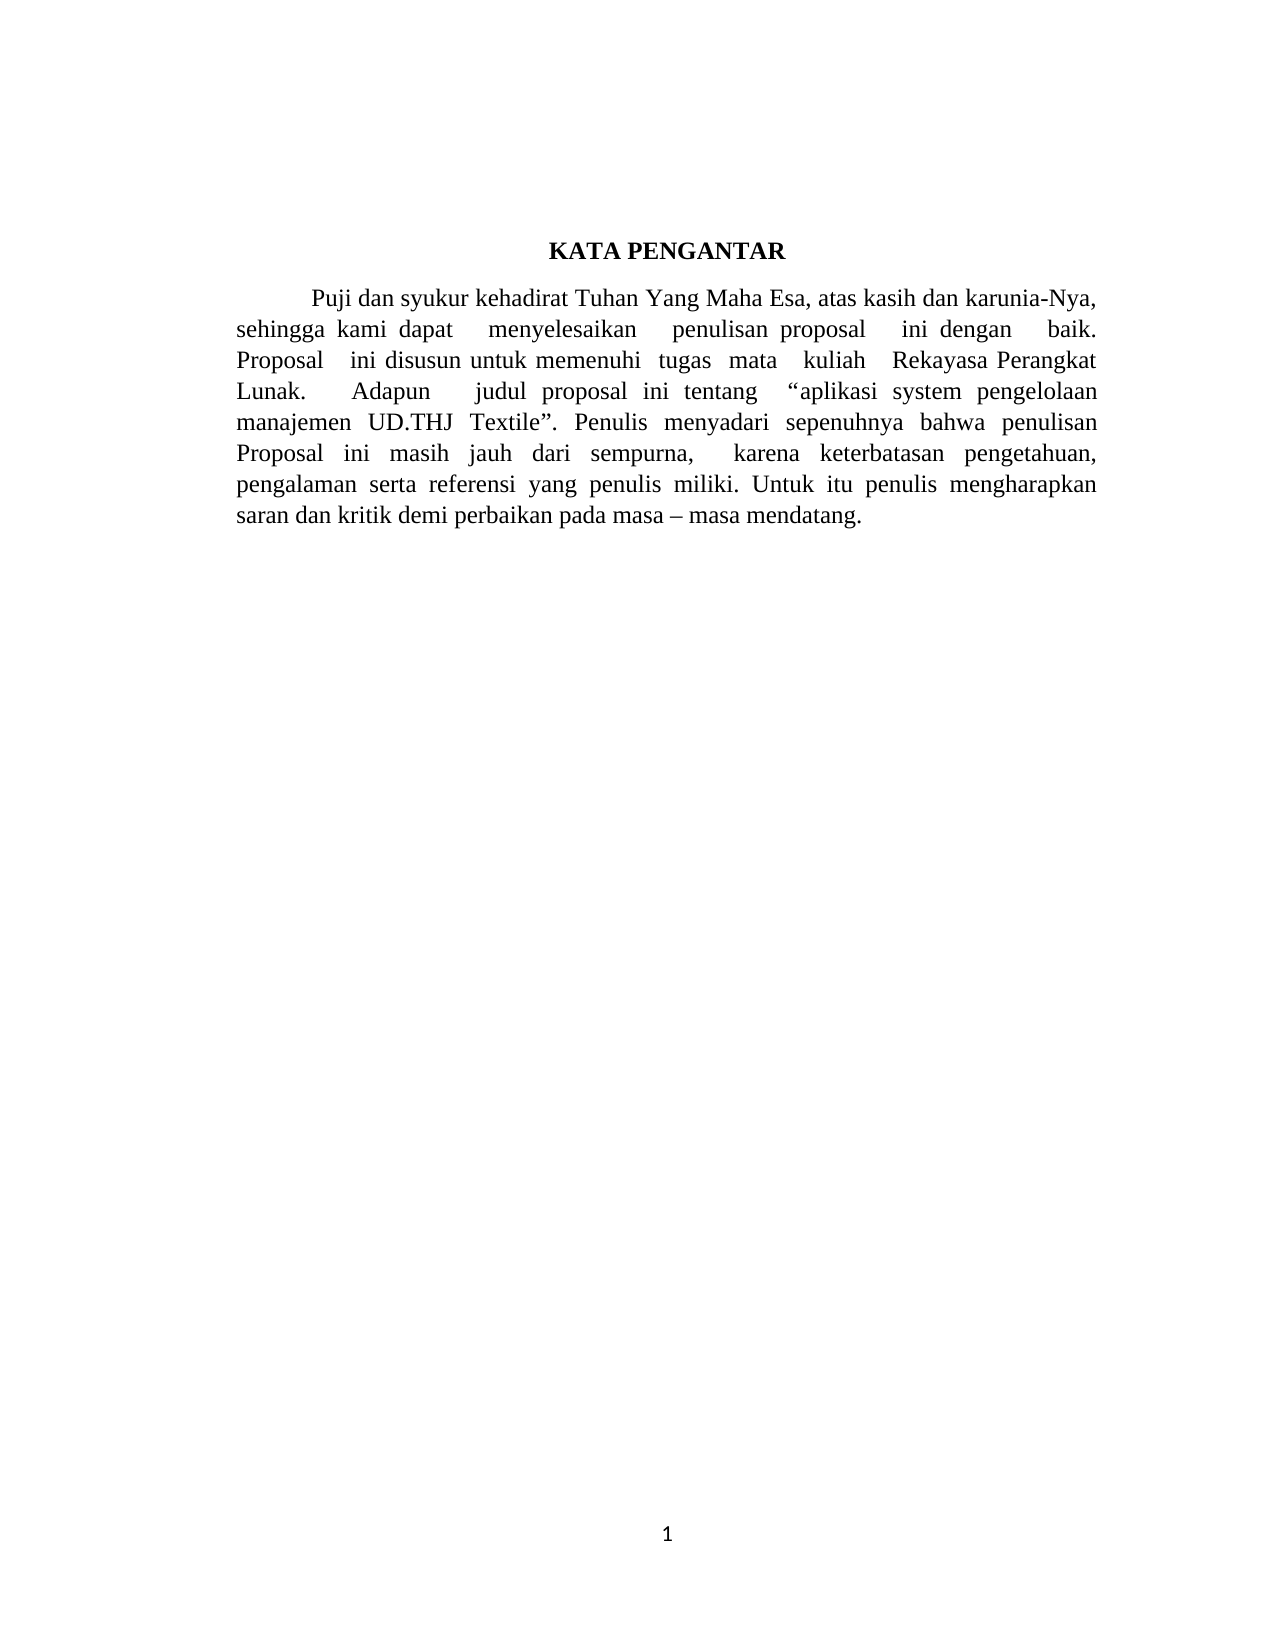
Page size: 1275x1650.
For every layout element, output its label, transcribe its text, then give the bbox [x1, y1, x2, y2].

text KATA PENGANTAR [236, 236, 1098, 265]
text Puji dan syukur kehadirat Tuhan Yang Maha Esa, atas kasih dan karunia-Nya, sehingga kami dapat menyelesaikan penulisan proposal ini dengan baik. Proposal ini disusun untuk memenuhi tugas mata kuliah Rekayasa Perangkat Lunak. Adapun judul proposal ini tentang “aplikasi system pengelolaan manajemen UD.THJ Textile”. Penulis menyadari sepenuhnya bahwa penulisan Proposal ini masih jauh dari sempurna, karena keterbatasan pengetahuan, pengalaman serta referensi yang penulis miliki. Untuk itu penulis mengharapkan saran dan kritik demi perbaikan pada masa – masa mendatang. [236, 283, 1098, 529]
